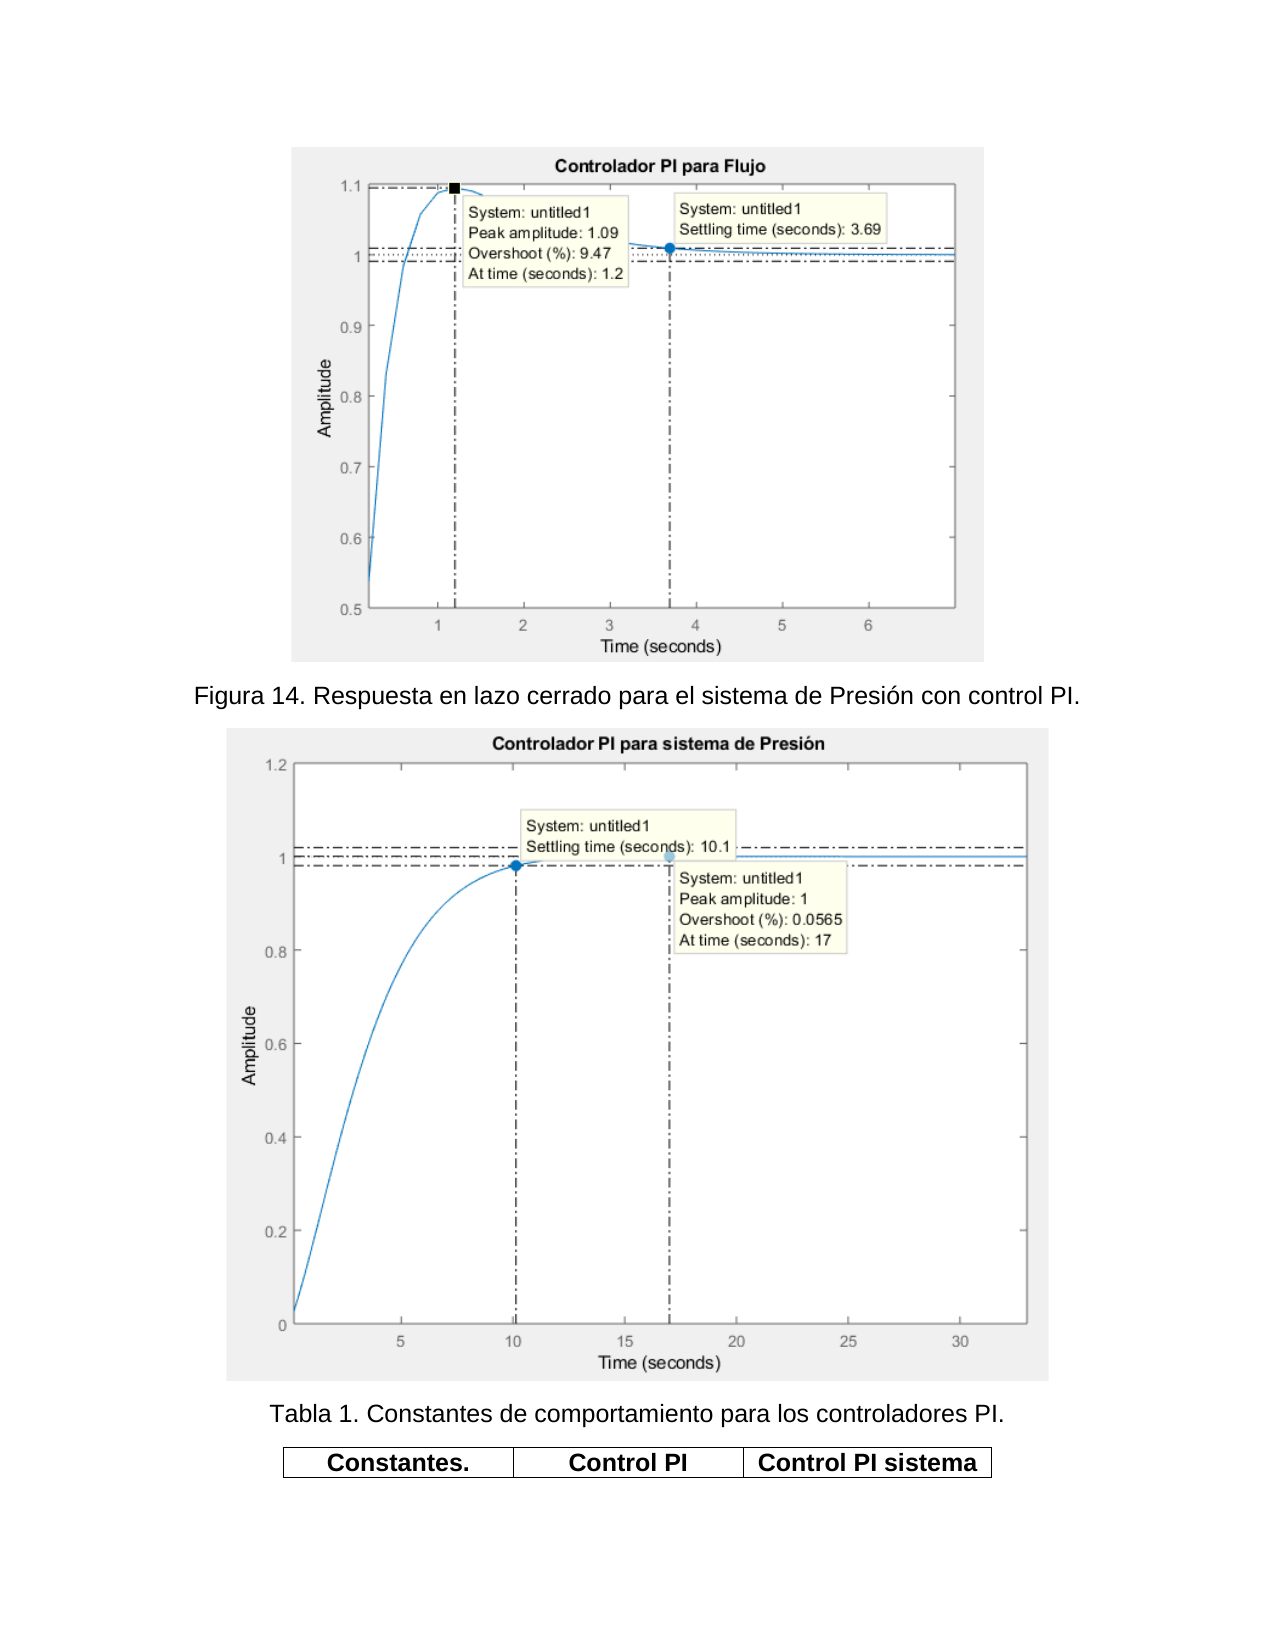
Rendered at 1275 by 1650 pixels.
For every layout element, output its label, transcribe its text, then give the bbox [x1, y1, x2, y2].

text Tabla 1. Constantes de comportamiento para los controladores PI. [177, 1399, 1098, 1428]
picture [226, 728, 1049, 1381]
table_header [514, 1448, 743, 1477]
table_header Constantes. [284, 1448, 513, 1477]
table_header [744, 1448, 991, 1477]
text Figura 14. Respuesta en lazo cerrado para el sistema de Presión con control PI. [177, 681, 1098, 709]
picture [291, 147, 984, 662]
